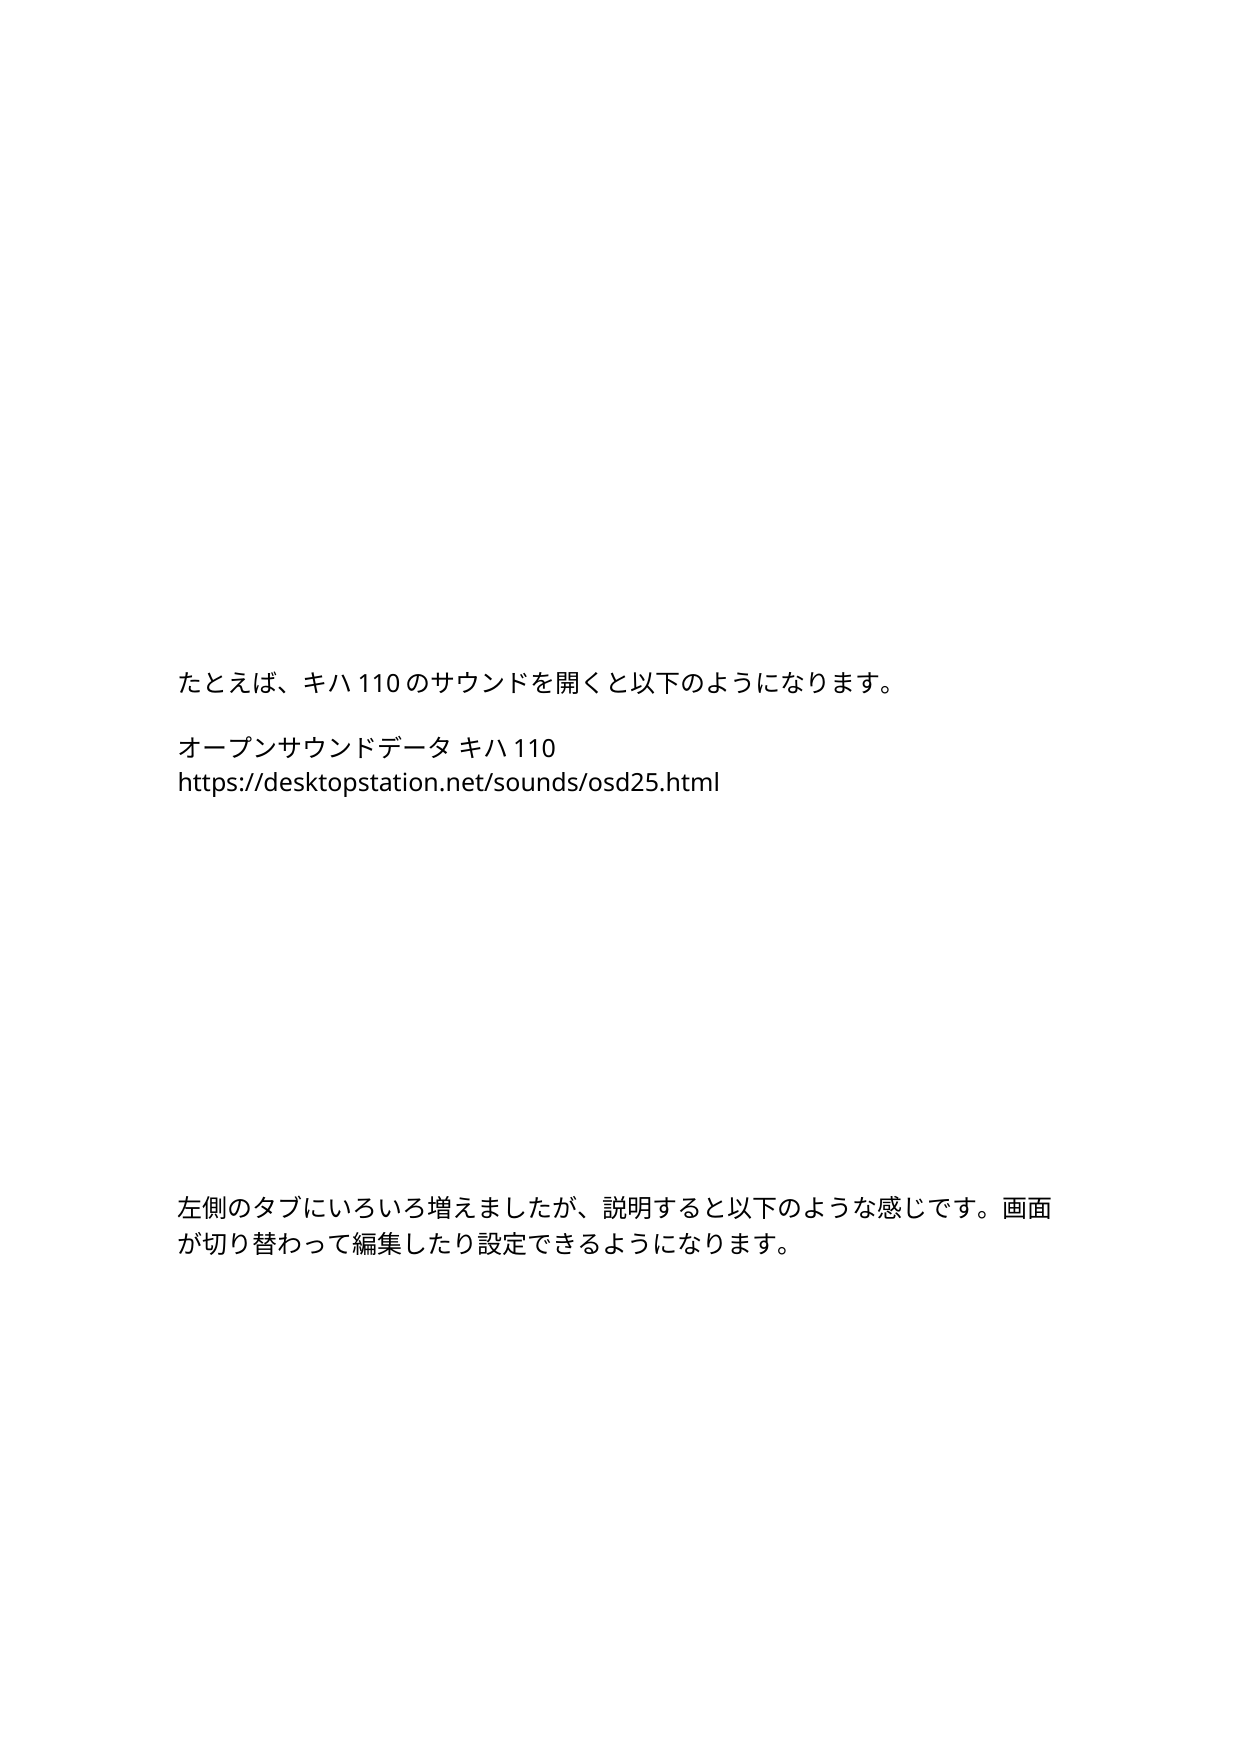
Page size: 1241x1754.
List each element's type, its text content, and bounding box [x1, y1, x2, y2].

text 左側のタブにいろいろ増えましたが、説明すると以下のような感じです。画面が切り替わって編集したり設定できるようになります。 [177, 1188, 1063, 1261]
text たとえば、キハ110のサウンドを開くと以下のようになります。 [177, 663, 1063, 699]
text オープンサウンドデータ キハ110 https://desktopstation.net/sounds/osd25.html [177, 728, 1063, 799]
